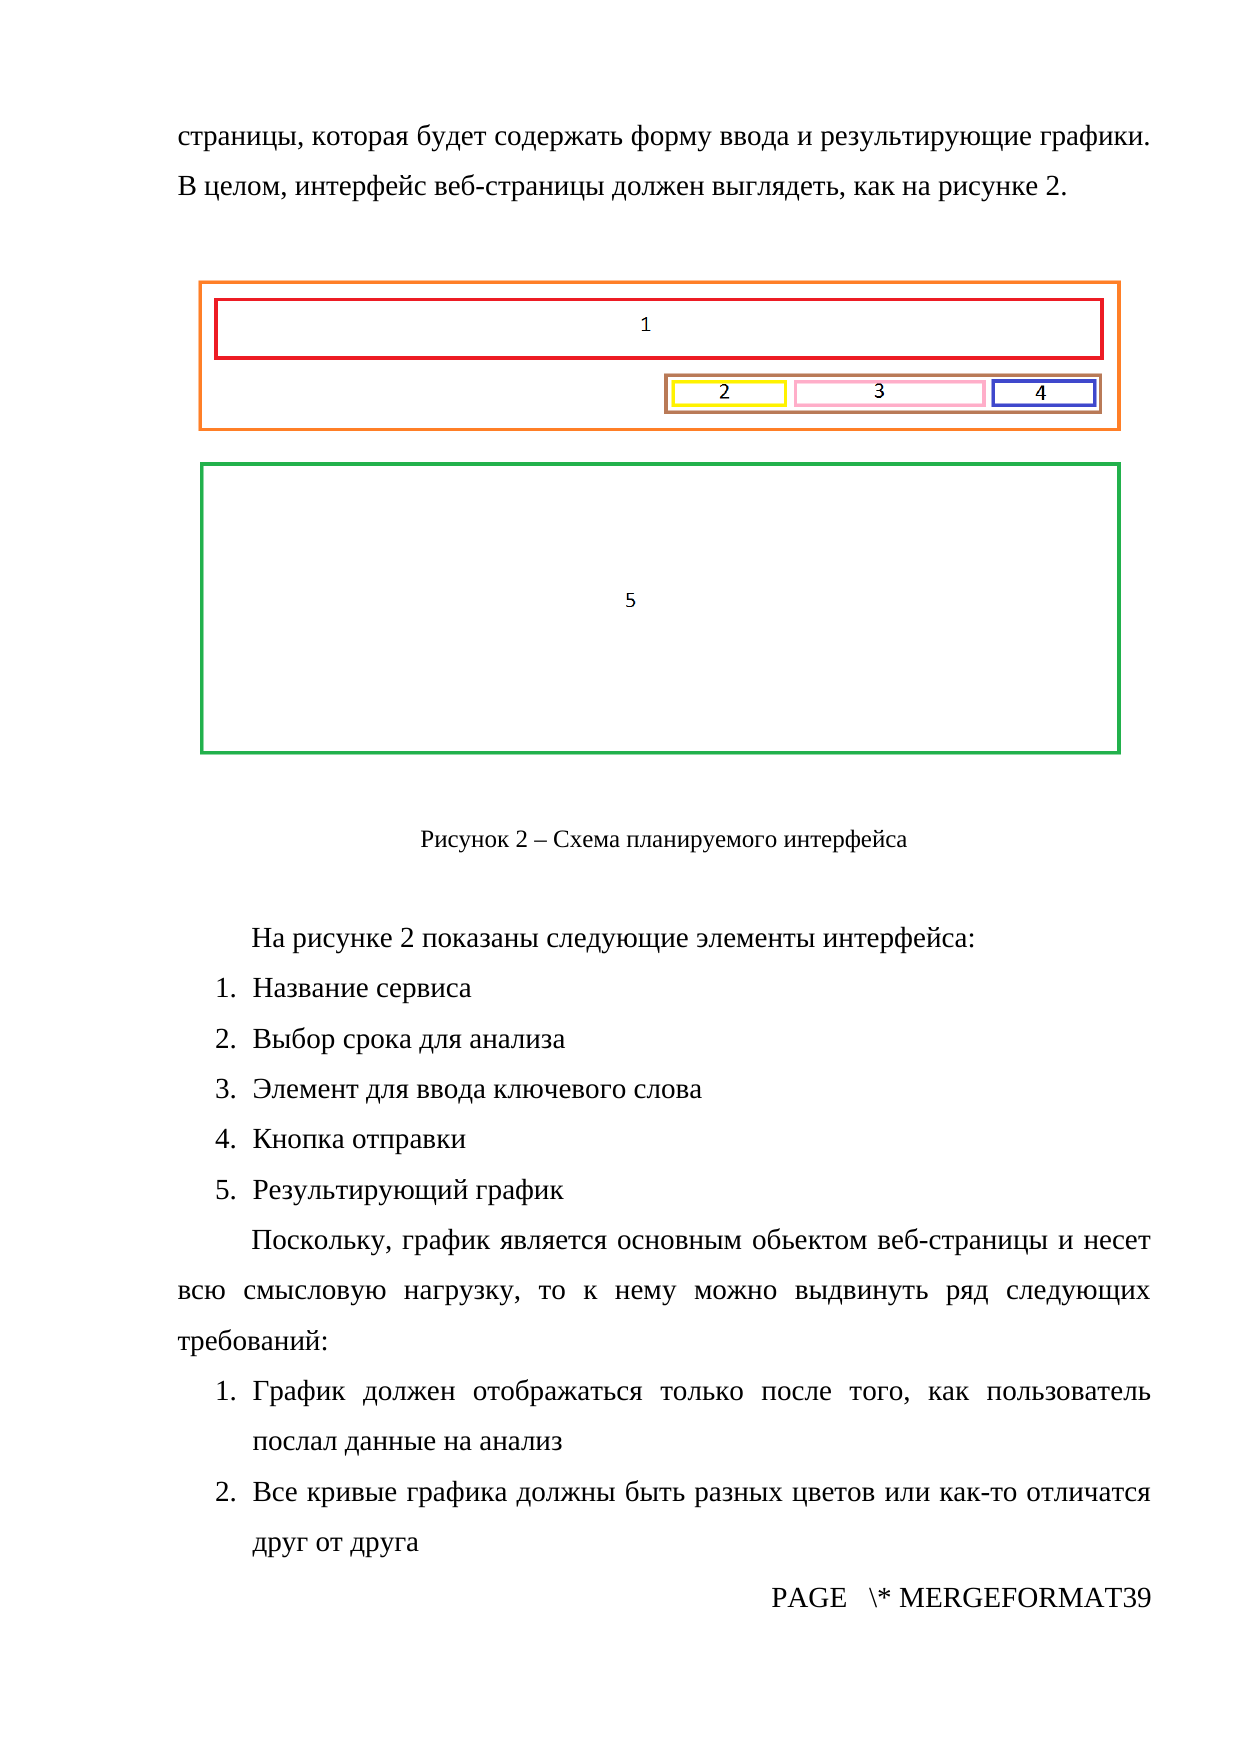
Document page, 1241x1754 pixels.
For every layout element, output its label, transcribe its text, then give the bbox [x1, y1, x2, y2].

list Кнопка отправки [215, 1122, 1152, 1155]
list Результирующий график [215, 1172, 1152, 1205]
list График должен отображаться только после того, как пользователь послал данные на анализ [215, 1373, 1152, 1457]
list Все кривые графика должны быть разных цветов или как-то отличатся друг от друга [215, 1474, 1152, 1558]
text Поскольку, график является основным обьектом веб-страницы и несет всю смысловую нагрузку, то к нему можно выдвинуть ряд следующих требований: [177, 1222, 1152, 1356]
list Элемент для ввода ключевого слова [215, 1071, 1152, 1105]
picture [176, 269, 1152, 772]
list Выбор срока для анализа [215, 1021, 1152, 1054]
list Название сервиса [215, 971, 1152, 1004]
text На рисунке 2 показаны следующие элементы интерфейса: [177, 920, 1152, 954]
